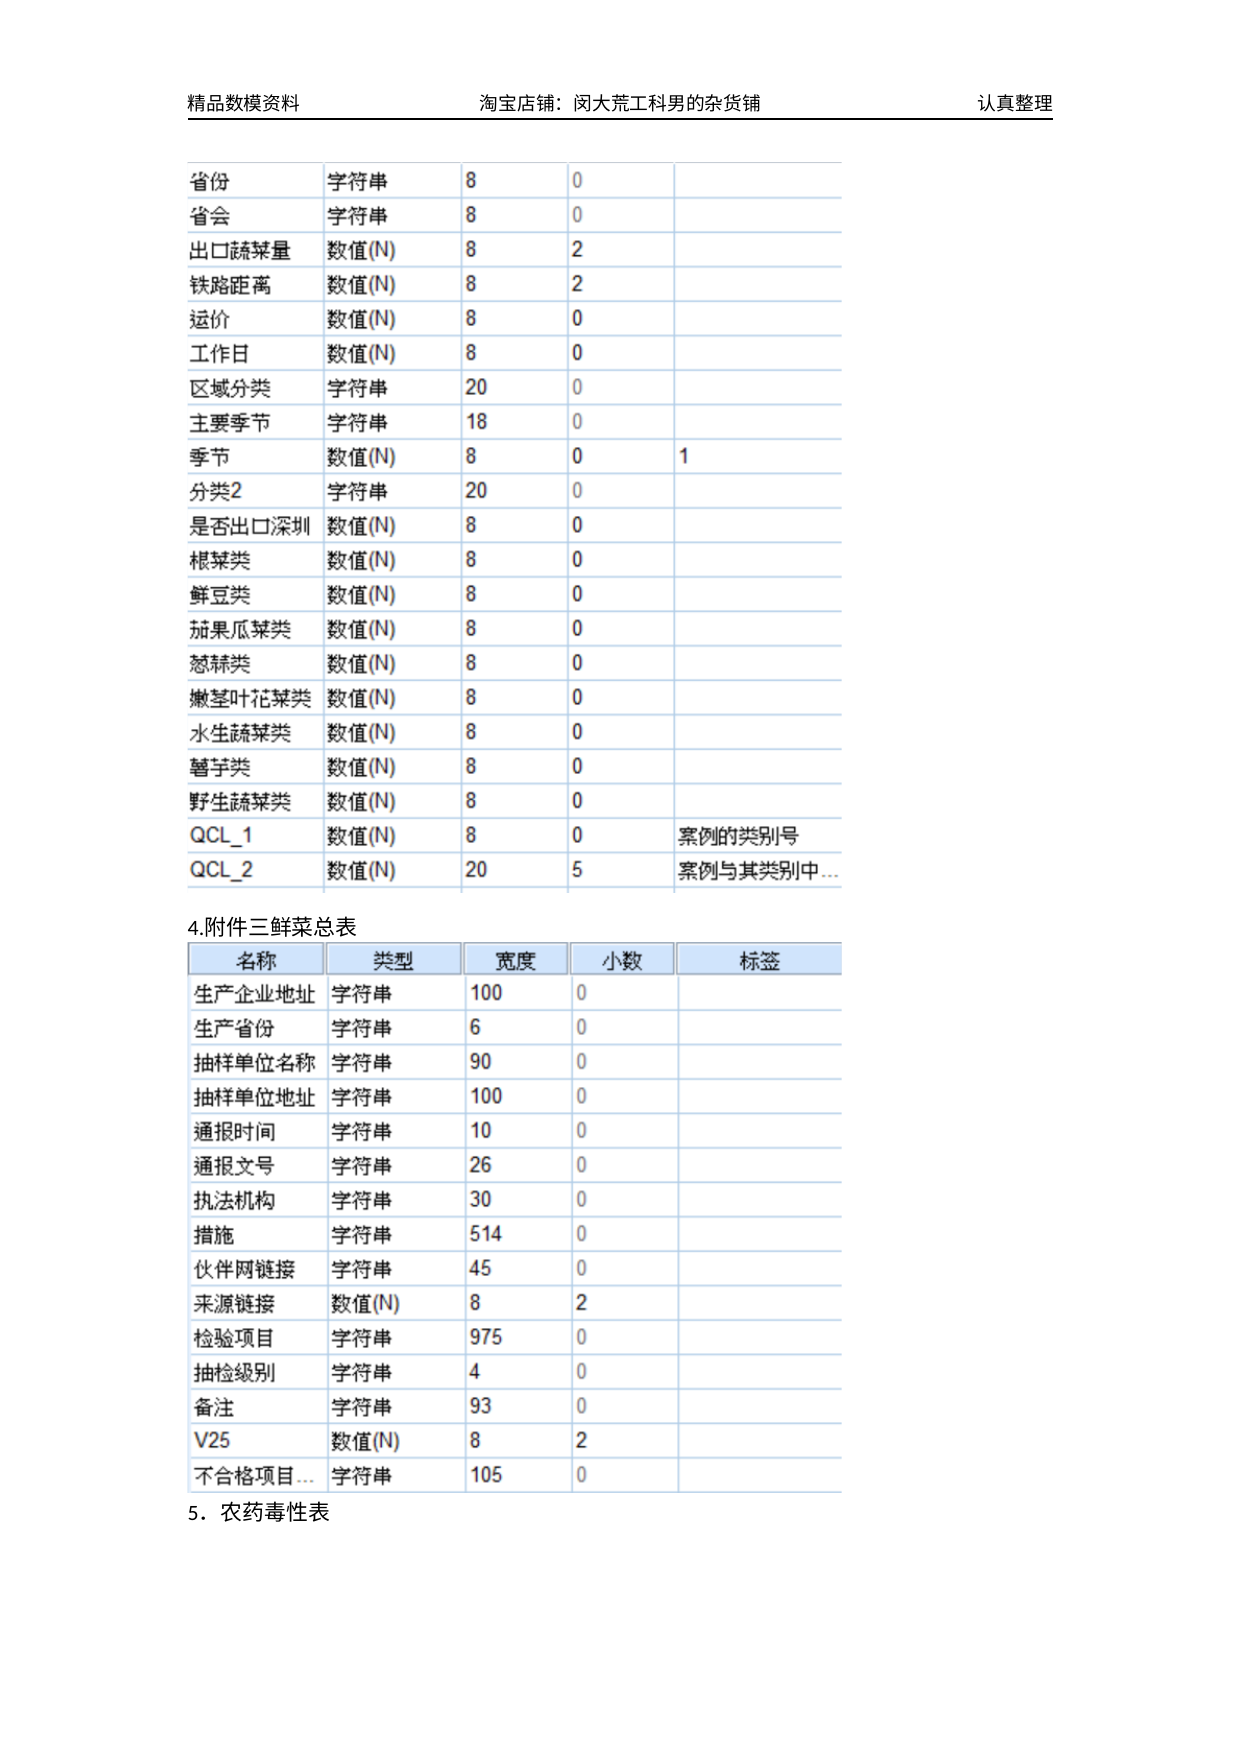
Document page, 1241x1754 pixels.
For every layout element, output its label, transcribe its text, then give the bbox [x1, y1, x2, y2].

text 5．农药毒性表 [187, 1494, 1053, 1527]
picture [187, 942, 842, 1493]
picture [187, 162, 842, 893]
text 4.附件三鲜菜总表 [187, 909, 1053, 942]
